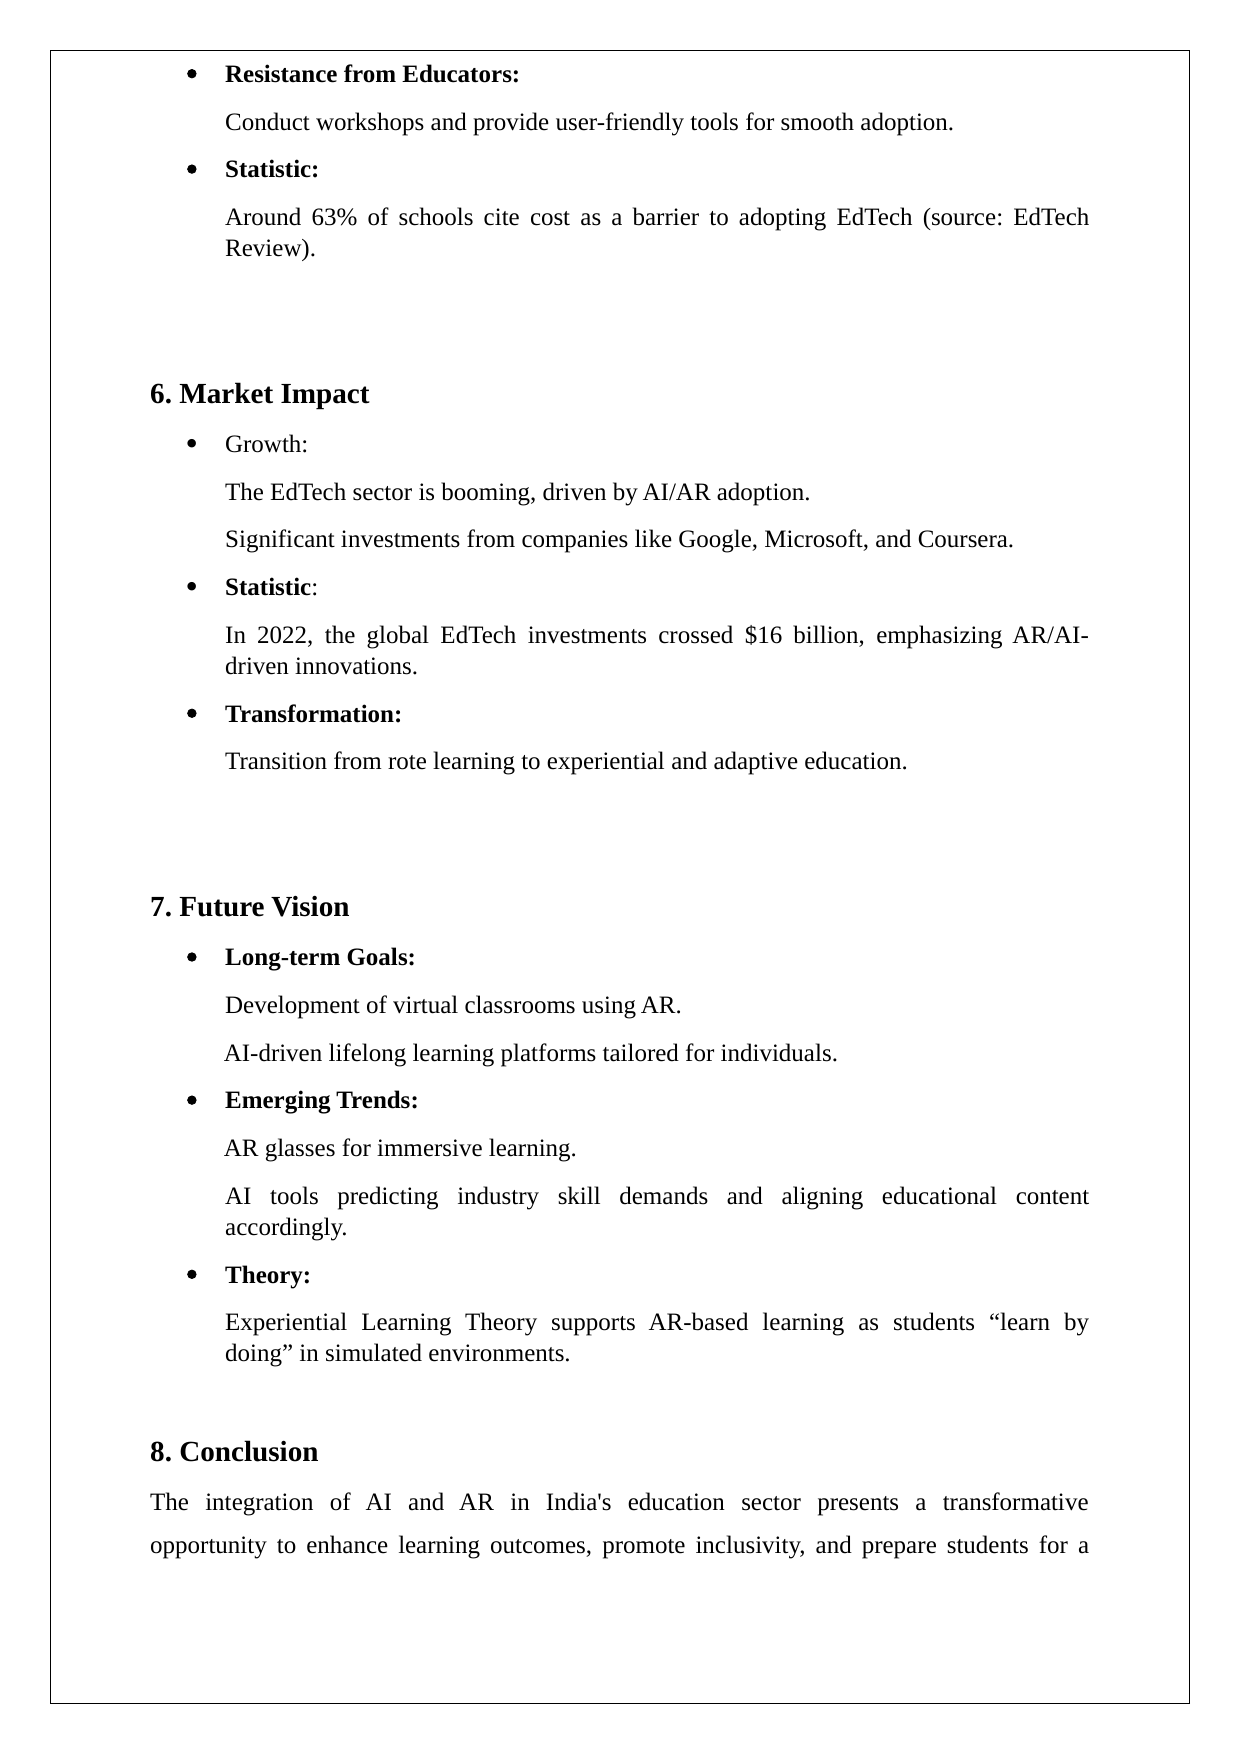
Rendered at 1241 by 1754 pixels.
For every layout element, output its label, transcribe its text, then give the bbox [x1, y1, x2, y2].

text In 2022, the global EdTech investments crossed $16 billion, emphasizing AR/AI-driven innovations. [225, 620, 1090, 680]
list Growth: [187, 429, 1090, 458]
list Emerging Trends: [187, 1086, 1090, 1114]
text Significant investments from companies like Google, Microsoft, and Coursera. [225, 524, 1090, 553]
list Long-term Goals: [187, 942, 1090, 971]
text The EdTech sector is booming, driven by AI/AR adoption. [225, 477, 1090, 506]
list Statistic: [187, 154, 1090, 183]
text AI tools predicting industry skill demands and aligning educational content accordingly. [225, 1181, 1090, 1241]
list Theory: [187, 1260, 1090, 1288]
text Around 63% of schools cite cost as a barrier to adopting EdTech (source: EdTech Review). [225, 202, 1090, 262]
list Resistance from Educators: [187, 59, 1090, 88]
list Statistic: [187, 572, 1090, 601]
list Transformation: [187, 699, 1090, 727]
text AR glasses for immersive learning. [150, 1133, 1090, 1162]
text Conduct workshops and provide user-friendly tools for smooth adoption. [225, 107, 1090, 136]
text 8. Conclusion [150, 1434, 1090, 1467]
text AI-driven lifelong learning platforms tailored for individuals. [150, 1038, 1090, 1067]
text 6. Market Impact [150, 376, 1090, 410]
text Experiential Learning Theory supports AR-based learning as students “learn by doing” in simulated environments. [225, 1307, 1090, 1367]
text Transition from rote learning to experiential and adaptive education. [225, 746, 1090, 775]
text 7. Future Vision [150, 889, 1090, 923]
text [150, 1487, 1090, 1558]
text Development of virtual classrooms using AR. [150, 990, 1090, 1019]
